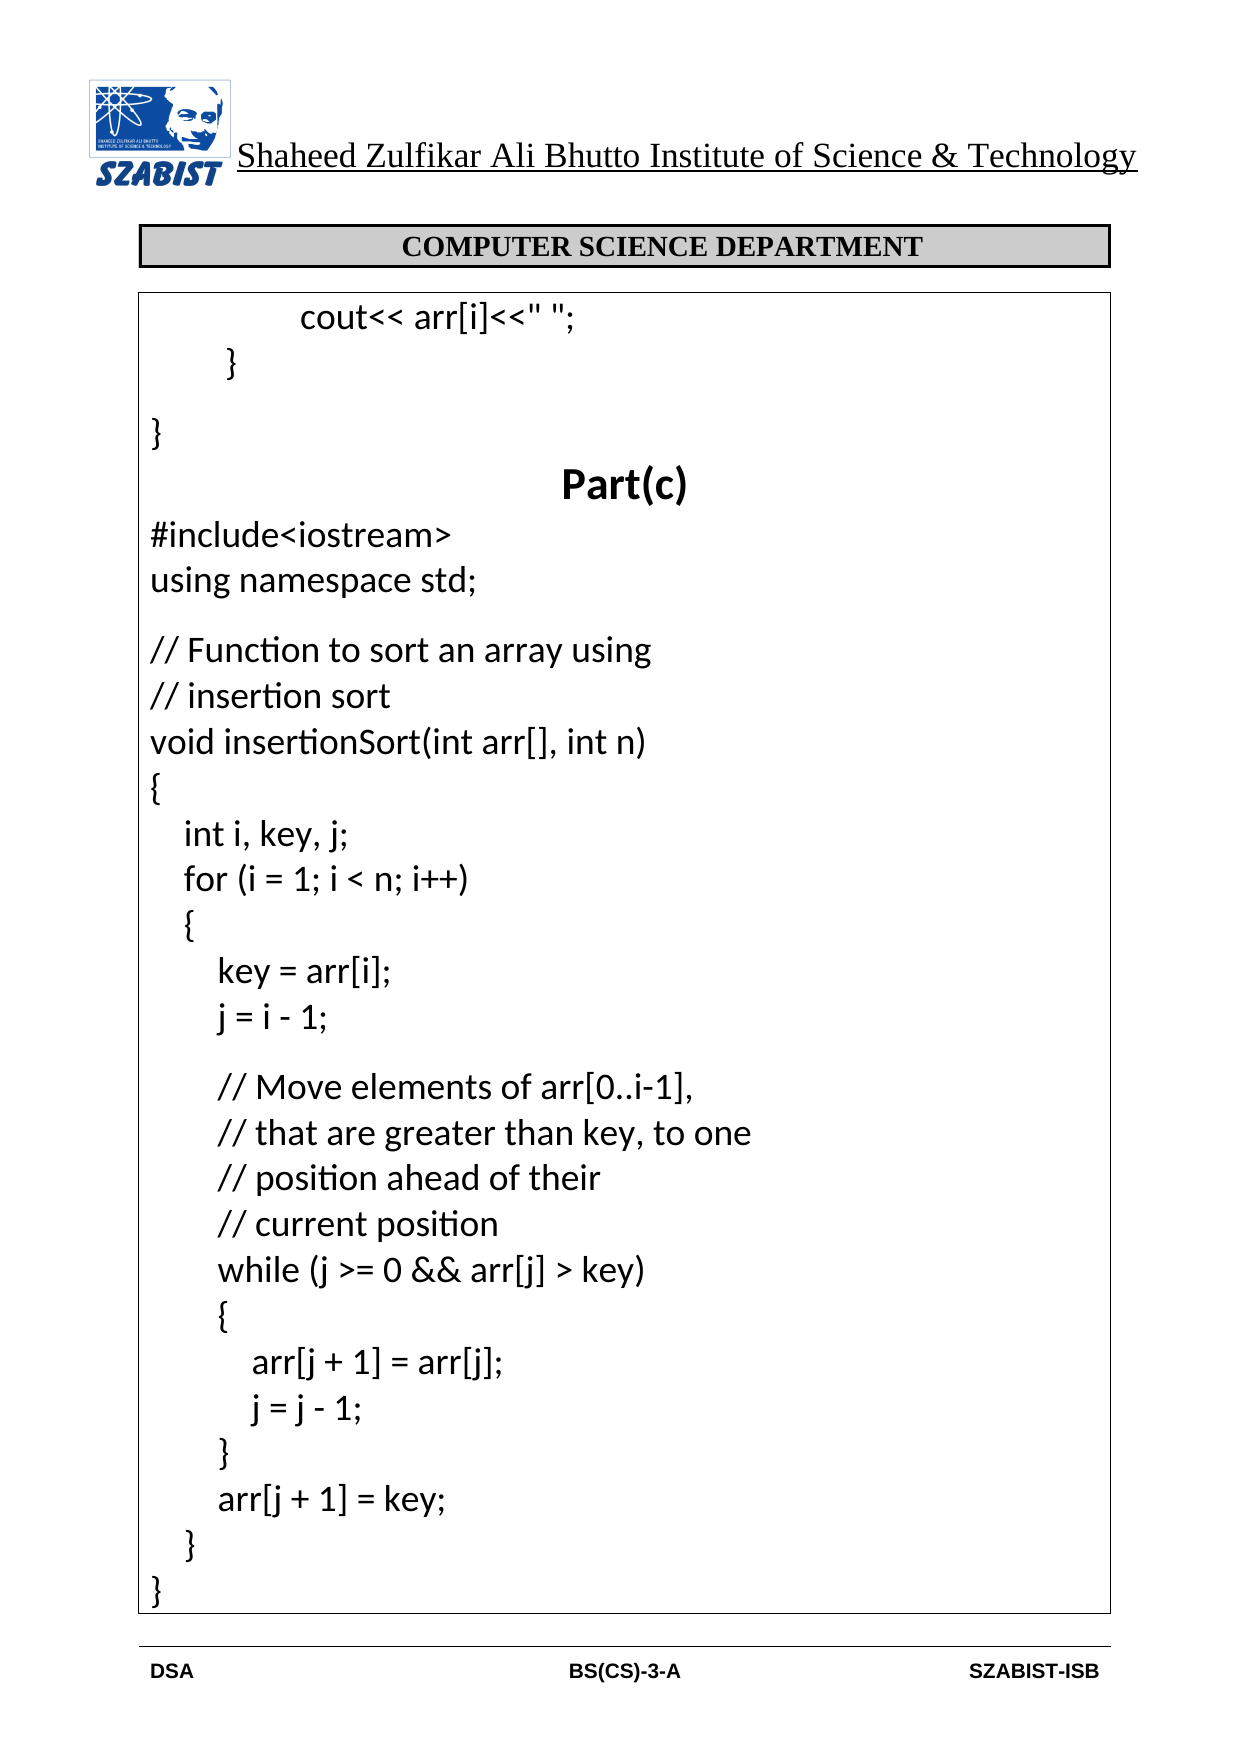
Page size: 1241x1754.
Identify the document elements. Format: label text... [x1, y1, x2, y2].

picture [87, 78, 232, 188]
